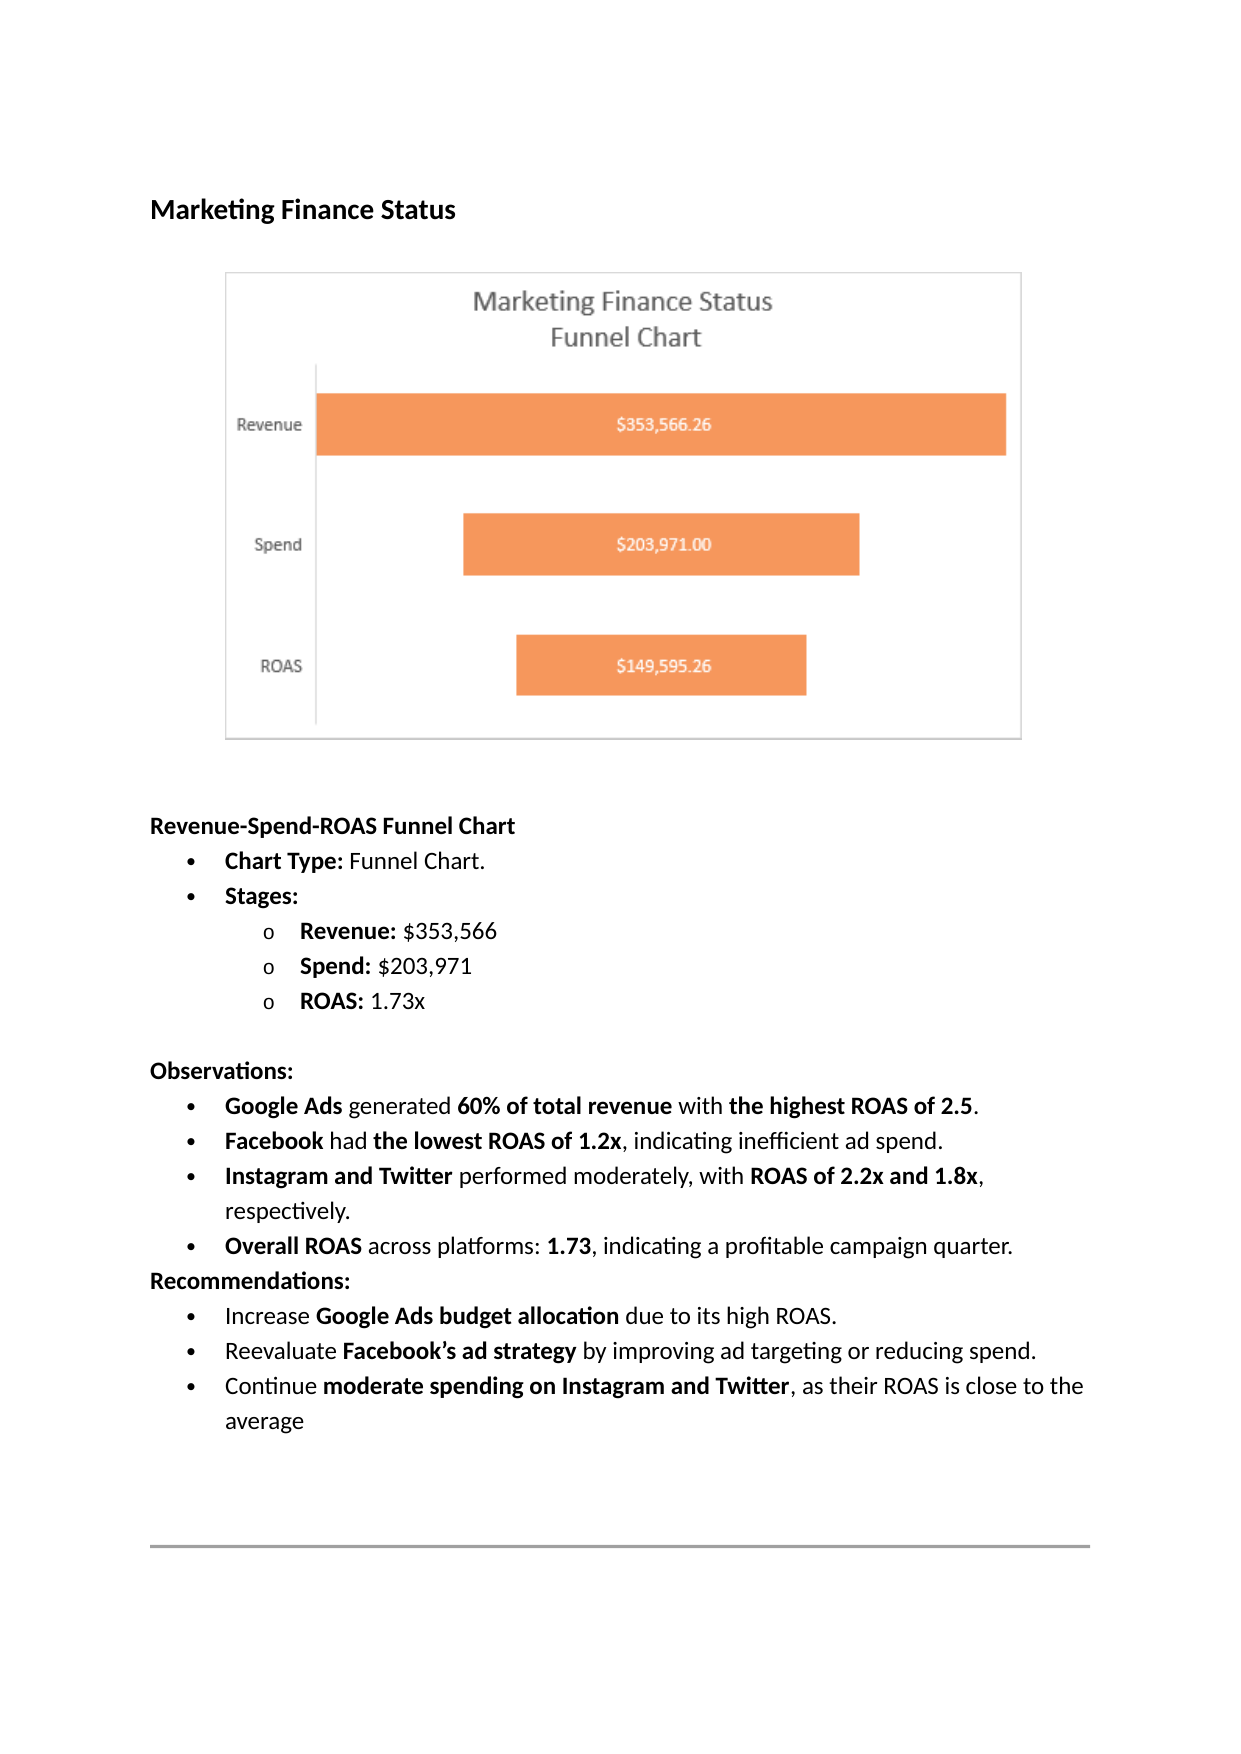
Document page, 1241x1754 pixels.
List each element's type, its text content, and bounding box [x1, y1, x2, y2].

list Increase Google Ads budget allocation due to its high ROAS. [187, 1300, 1090, 1330]
text Recommendations: [150, 1265, 1090, 1295]
list Continue moderate spending on Instagram and Twitter, as their ROAS is close to the average [187, 1370, 1090, 1435]
picture [225, 272, 1022, 741]
list Reevaluate Facebook’s ad strategy by improving ad targeting or reducing spend. [187, 1335, 1090, 1365]
text Revenue-Spend-ROAS Funnel Chart [150, 810, 1090, 840]
list Facebook had the lowest ROAS of 1.2x, indicating inefficient ad spend. [187, 1125, 1090, 1155]
list Chart Type: Funnel Chart. [187, 845, 1090, 875]
list Overall ROAS across platforms: 1.73, indicating a profitable campaign quarter. [187, 1230, 1090, 1260]
list Instagram and Twitter performed moderately, with ROAS of 2.2x and 1.8x, respectively. [187, 1160, 1090, 1225]
list Revenue: $353,566 [262, 915, 1090, 945]
list Spend: $203,971 [262, 950, 1090, 980]
list Google Ads generated 60% of total revenue with the highest ROAS of 2.5. [187, 1090, 1090, 1120]
list ROAS: 1.73x [262, 985, 1090, 1015]
text Marketing Finance Status [150, 191, 1090, 227]
list Stages: [187, 880, 1090, 910]
text Observations: [150, 1055, 1090, 1085]
